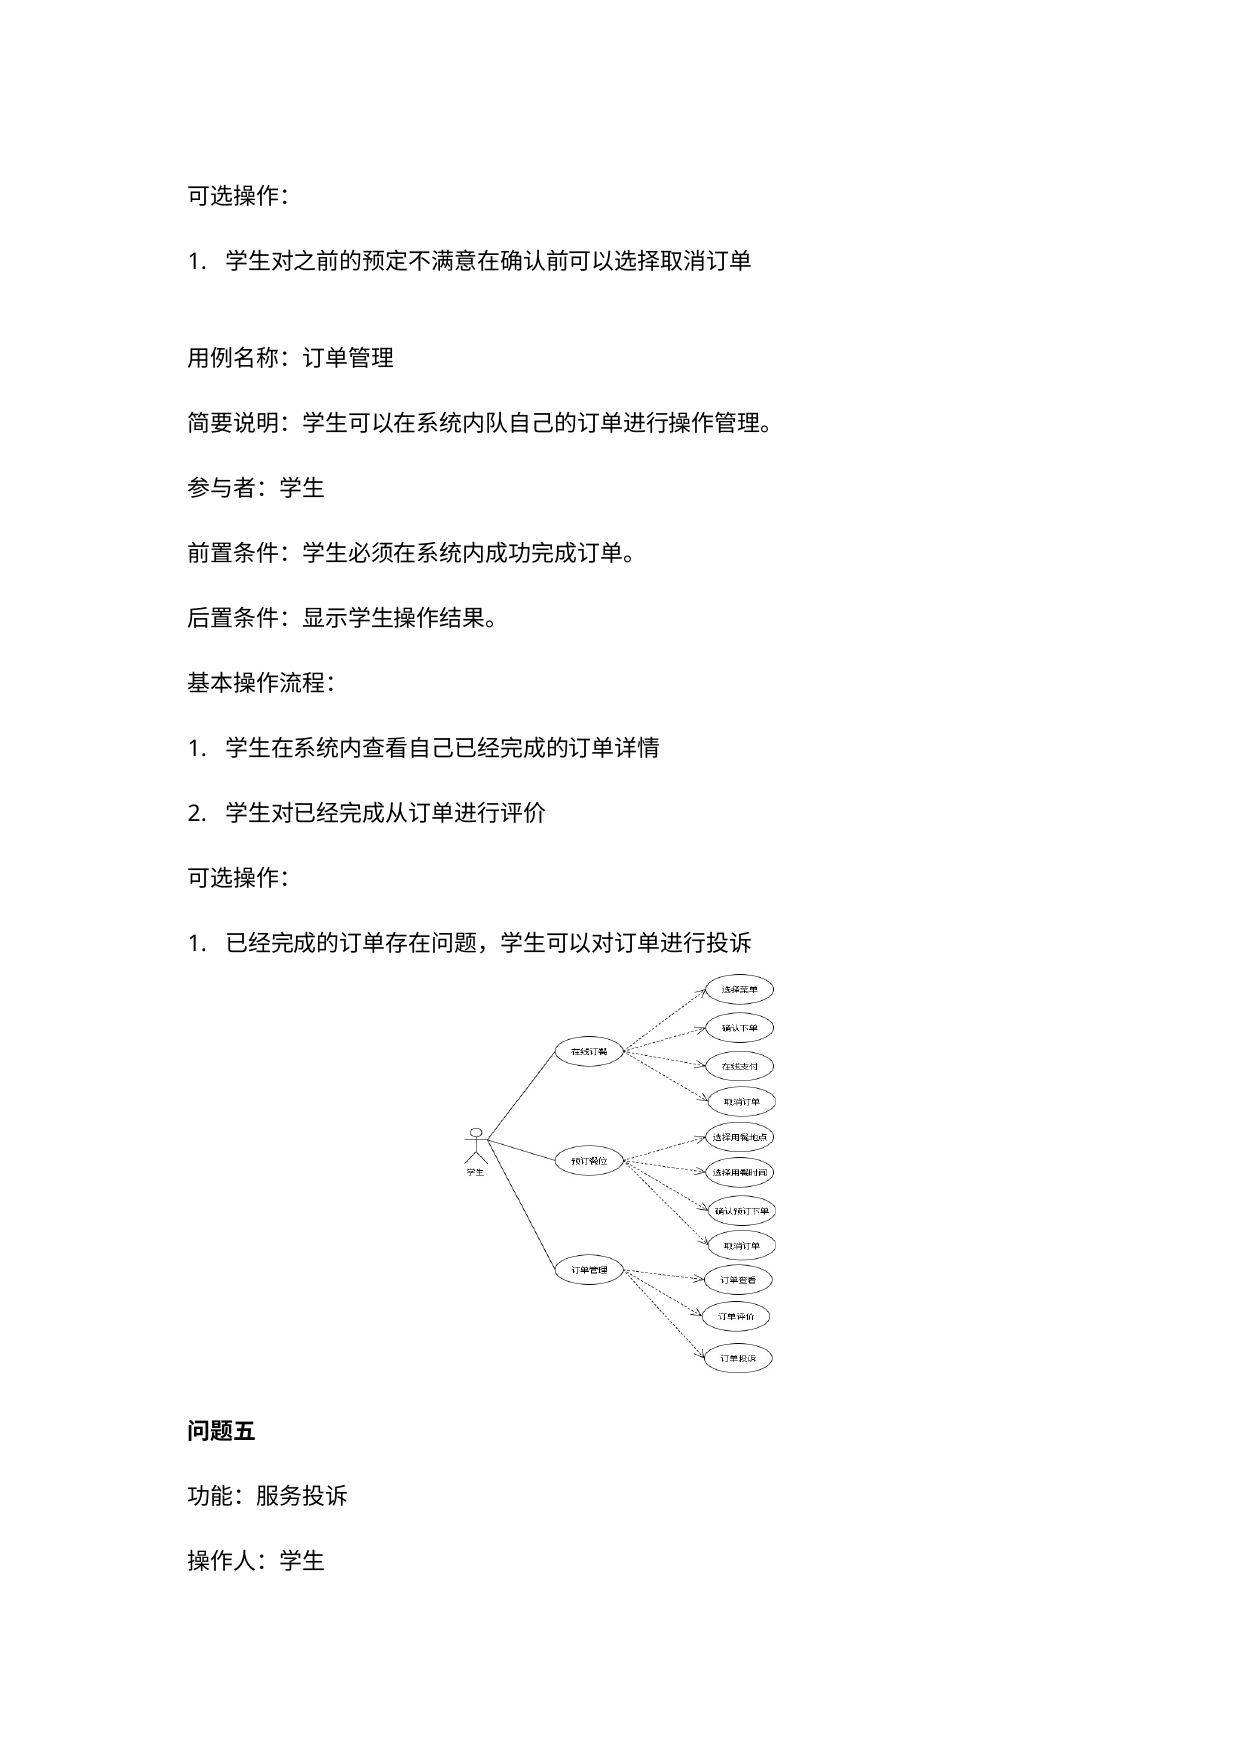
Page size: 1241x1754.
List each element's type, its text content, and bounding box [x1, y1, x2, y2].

picture [464, 974, 776, 1373]
list 已经完成的订单存在问题，学生可以对订单进行投诉 [187, 909, 1053, 974]
text 前置条件：学生必须在系统内成功完成订单。 [187, 519, 1053, 584]
list 学生对已经完成从订单进行评价 [187, 779, 1053, 844]
text 操作人：学生 [187, 1527, 1053, 1592]
text 基本操作流程： [187, 649, 1053, 714]
text 问题五 [187, 1397, 1053, 1462]
text 可选操作： [187, 844, 1053, 909]
text 用例名称：订单管理 [187, 324, 1053, 389]
text 可选操作： [187, 162, 1053, 227]
text 功能：服务投诉 [187, 1462, 1053, 1527]
text 后置条件：显示学生操作结果。 [187, 584, 1053, 649]
list 学生在系统内查看自己已经完成的订单详情 [187, 714, 1053, 779]
list 学生对之前的预定不满意在确认前可以选择取消订单 [187, 227, 1053, 292]
text 参与者：学生 [187, 454, 1053, 519]
text 简要说明：学生可以在系统内队自己的订单进行操作管理。 [187, 389, 1053, 454]
